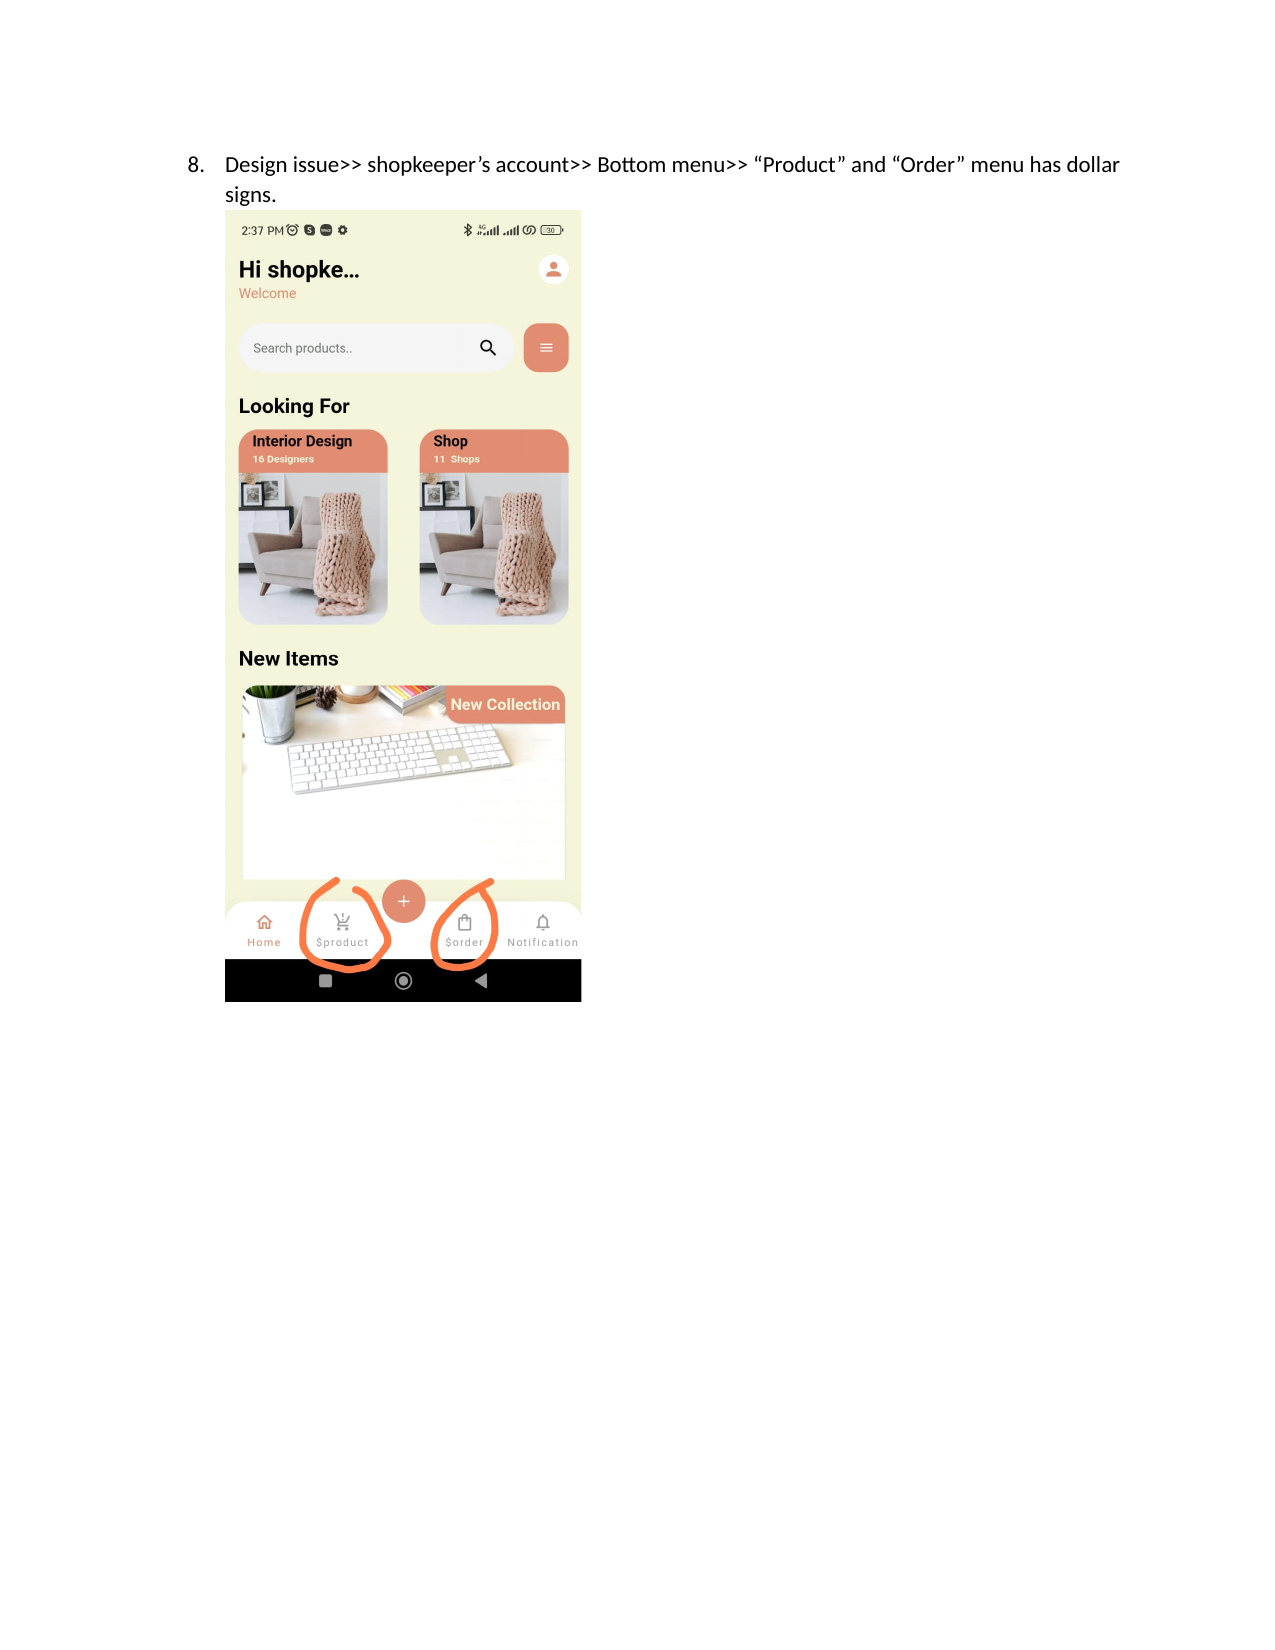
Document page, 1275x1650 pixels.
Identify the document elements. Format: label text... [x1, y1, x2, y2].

list Design issue>> shopkeeper’s account>> Bottom menu>> “Product” and “Order” menu has dollar signs. [187, 150, 1125, 208]
picture [225, 210, 582, 1002]
